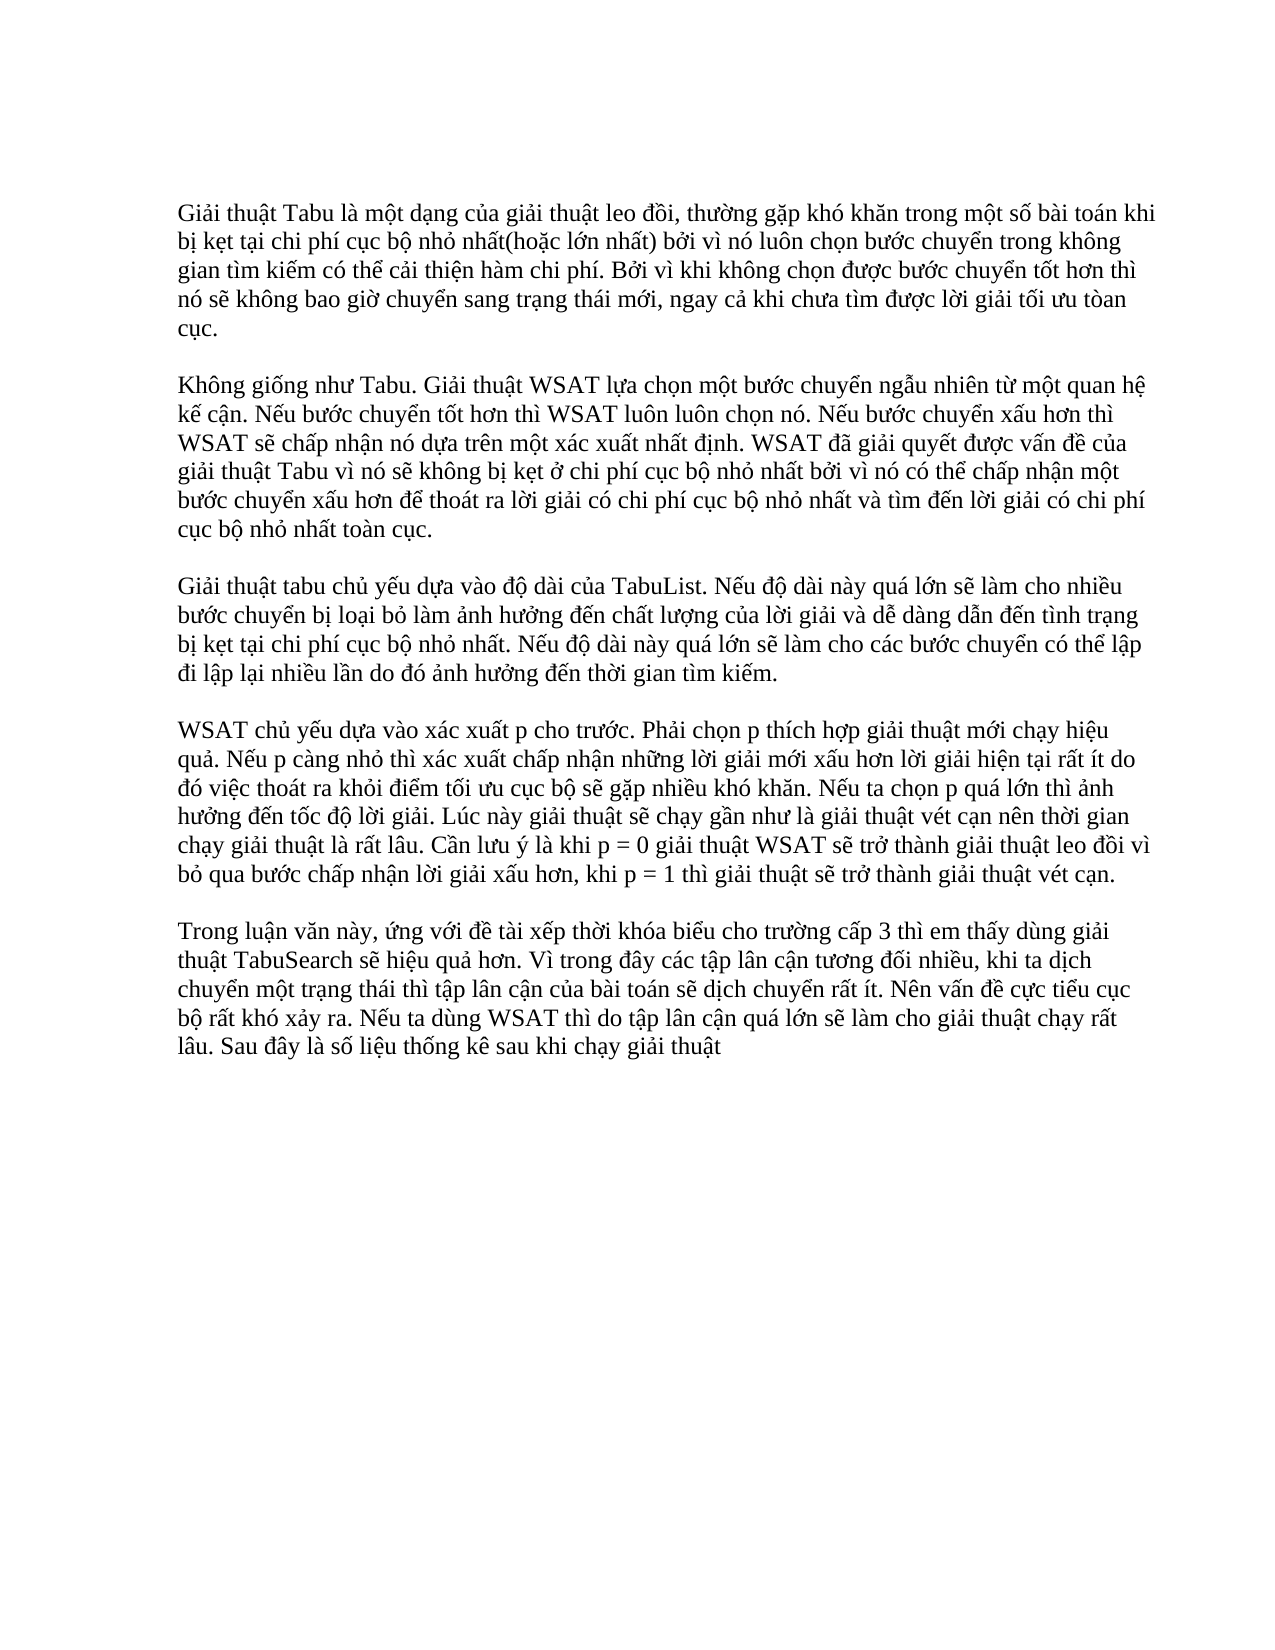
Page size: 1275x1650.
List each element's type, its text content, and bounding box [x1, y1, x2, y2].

text Giải thuật Tabu là một dạng của giải thuật leo đồi, thường gặp khó khăn trong một số bài toán khi bị kẹt tại chi phí cục bộ nhỏ nhất(hoặc lớn nhất) bởi vì nó luôn chọn bước chuyển trong không gian tìm kiếm có thể cải thiện hàm chi phí. Bởi vì khi không chọn được bước chuyển tốt hơn thì nó sẽ không bao giờ chuyển sang trạng thái mới, ngay cả khi chưa tìm được lời giải tối ưu tòan cục. [177, 198, 1156, 341]
text WSAT chủ yếu dựa vào xác xuất p cho trước. Phải chọn p thích hợp giải thuật mới chạy hiệu quả. Nếu p càng nhỏ thì xác xuất chấp nhận những lời giải mới xấu hơn lời giải hiện tại rất ít do đó việc thoát ra khỏi điểm tối ưu cục bộ sẽ gặp nhiều khó khăn. Nếu ta chọn p quá lớn thì ảnh hưởng đến tốc độ lời giải. Lúc này giải thuật sẽ chạy gần như là giải thuật vét cạn nên thời gian chạy giải thuật là rất lâu. Cần lưu ý là khi p = 0 giải thuật WSAT sẽ trở thành giải thuật leo đồi vì bỏ qua bước chấp nhận lời giải xấu hơn, khi p = 1 thì giải thuật sẽ trở thành giải thuật vét cạn. [177, 715, 1156, 888]
text Giải thuật tabu chủ yếu dựa vào độ dài của TabuList. Nếu độ dài này quá lớn sẽ làm cho nhiều bước chuyển bị loại bỏ làm ảnh hưởng đến chất lượng của lời giải và dễ dàng dẫn đến tình trạng bị kẹt tại chi phí cục bộ nhỏ nhất. Nếu độ dài này quá lớn sẽ làm cho các bước chuyển có thể lập đi lập lại nhiều lần do đó ảnh hưởng đến thời gian tìm kiếm. [177, 571, 1156, 686]
text Trong luận văn này, ứng với đề tài xếp thời khóa biểu cho trường cấp 3 thì em thấy dùng giải thuật TabuSearch sẽ hiệu quả hơn. Vì trong đây các tập lân cận tương đối nhiều, khi ta dịch chuyển một trạng thái thì tập lân cận của bài toán sẽ dịch chuyển rất ít. Nên vấn đề cực tiểu cục bộ rất khó xảy ra. Nếu ta dùng WSAT thì do tập lân cận quá lớn sẽ làm cho giải thuật chạy rất lâu. Sau đây là số liệu thống kê sau khi chạy giải thuật [177, 916, 1156, 1060]
text Không giống như Tabu. Giải thuật WSAT lựa chọn một bước chuyển ngẫu nhiên từ một quan hệ kế cận. Nếu bước chuyển tốt hơn thì WSAT luôn luôn chọn nó. Nếu bước chuyển xấu hơn thì WSAT sẽ chấp nhận nó dựa trên một xác xuất nhất định. WSAT đã giải quyết được vấn đề của giải thuật Tabu vì nó sẽ không bị kẹt ở chi phí cục bộ nhỏ nhất bởi vì nó có thể chấp nhận một bước chuyển xấu hơn để thoát ra lời giải có chi phí cục bộ nhỏ nhất và tìm đến lời giải có chi phí cục bộ nhỏ nhất toàn cục. [177, 370, 1156, 543]
